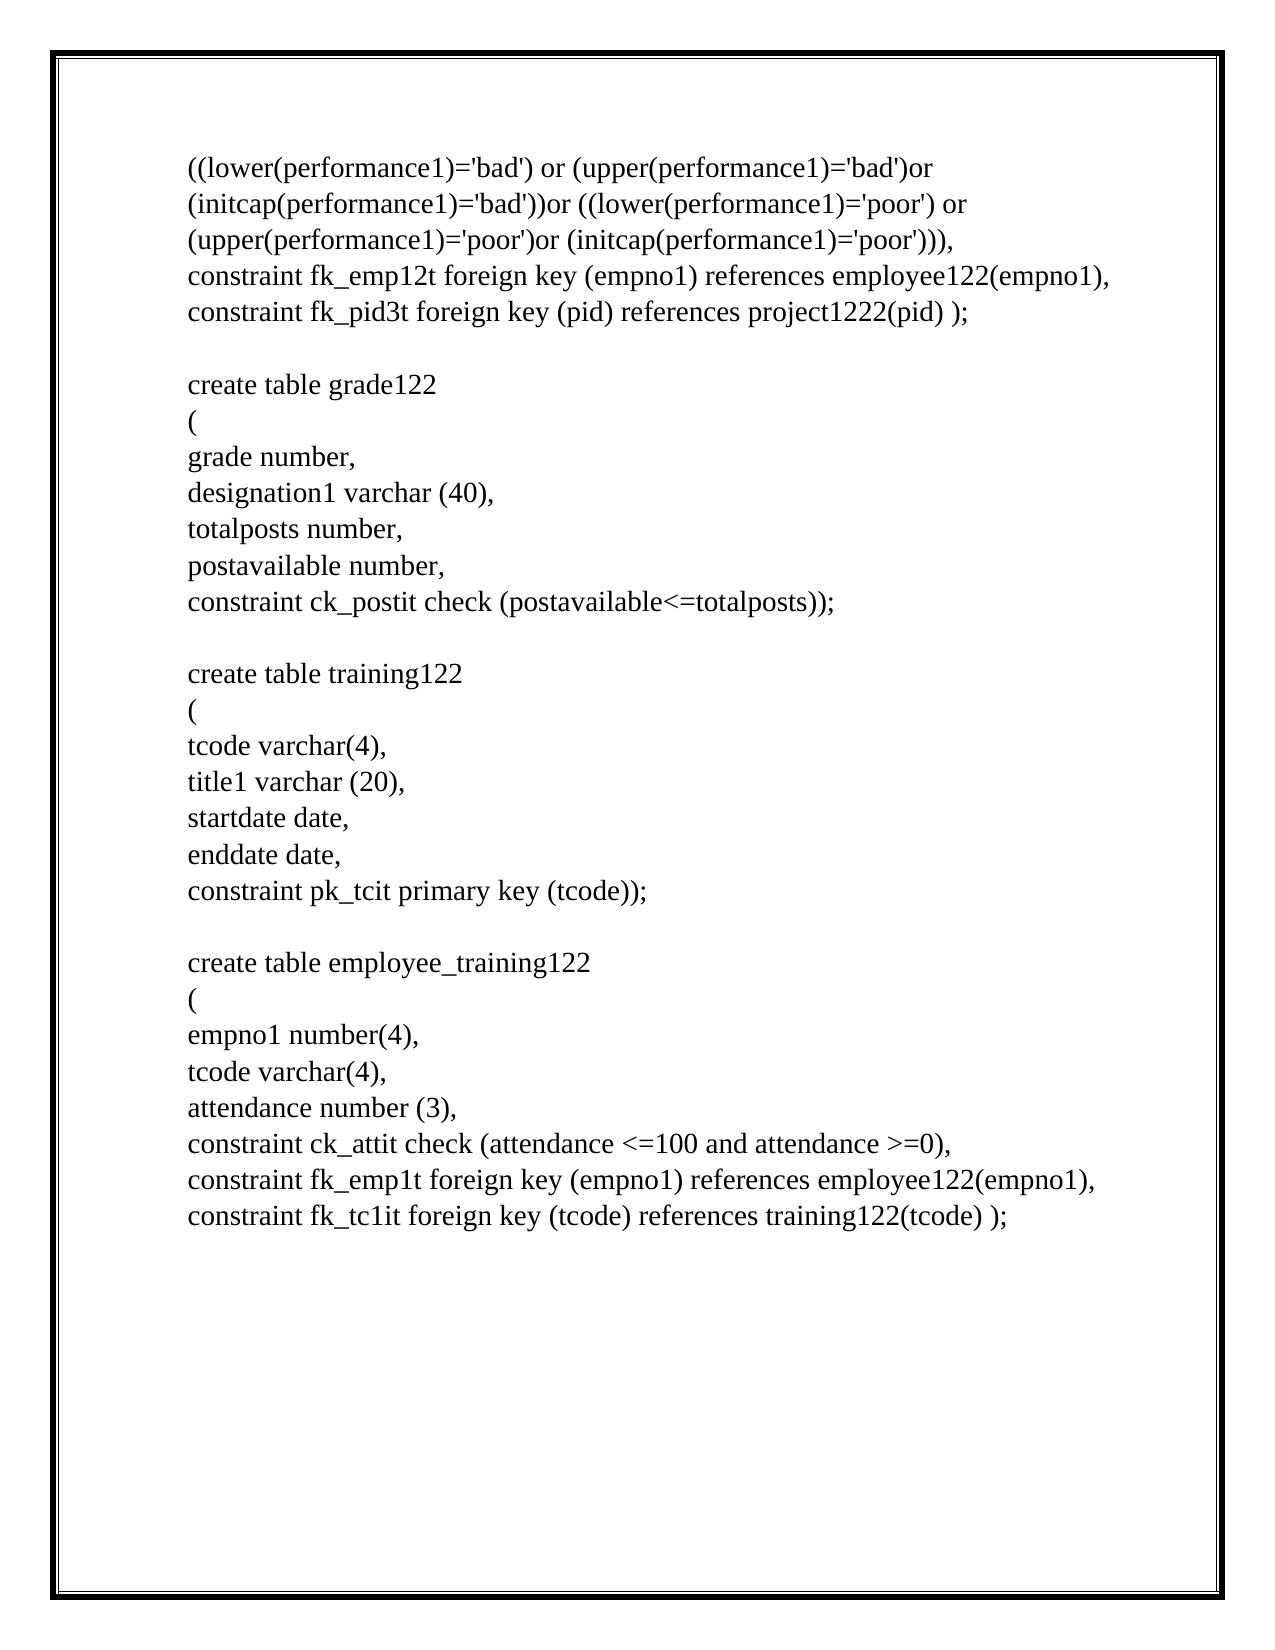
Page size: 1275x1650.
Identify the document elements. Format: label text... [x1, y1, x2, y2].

text constraint pk_tcit primary key (tcode)); [187, 873, 1111, 906]
text constraint ck_postit check (postavailable<=totalposts)); [187, 584, 1111, 617]
text create table grade122 [187, 367, 1111, 400]
text postavailable number, [187, 548, 1111, 581]
text constraint fk_emp1t foreign key (empno1) references employee122(empno1), [187, 1162, 1111, 1196]
text constraint fk_pid3t foreign key (pid) references project1222(pid) ); [187, 294, 1111, 328]
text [187, 150, 1111, 256]
text constraint fk_tc1it foreign key (tcode) references training122(tcode) ); [187, 1198, 1111, 1232]
text ( [187, 403, 1111, 437]
text empno1 number(4), [187, 1017, 1111, 1051]
text create table training122 [187, 656, 1111, 689]
text ( [187, 981, 1111, 1015]
text ( [187, 692, 1111, 726]
text startdate date, [187, 801, 1111, 834]
text tcode varchar(4), [187, 728, 1111, 762]
text constraint ck_attit check (attendance <=100 and attendance >=0), [187, 1126, 1111, 1159]
text tcode varchar(4), [187, 1054, 1111, 1087]
text create table employee_training122 [187, 945, 1111, 979]
text constraint fk_emp12t foreign key (empno1) references employee122(empno1), [187, 258, 1111, 292]
text designation1 varchar (40), [187, 475, 1111, 509]
text grade number, [187, 439, 1111, 473]
text title1 varchar (20), [187, 764, 1111, 798]
text enddate date, [187, 837, 1111, 870]
text totalposts number, [187, 511, 1111, 545]
text attendance number (3), [187, 1090, 1111, 1123]
